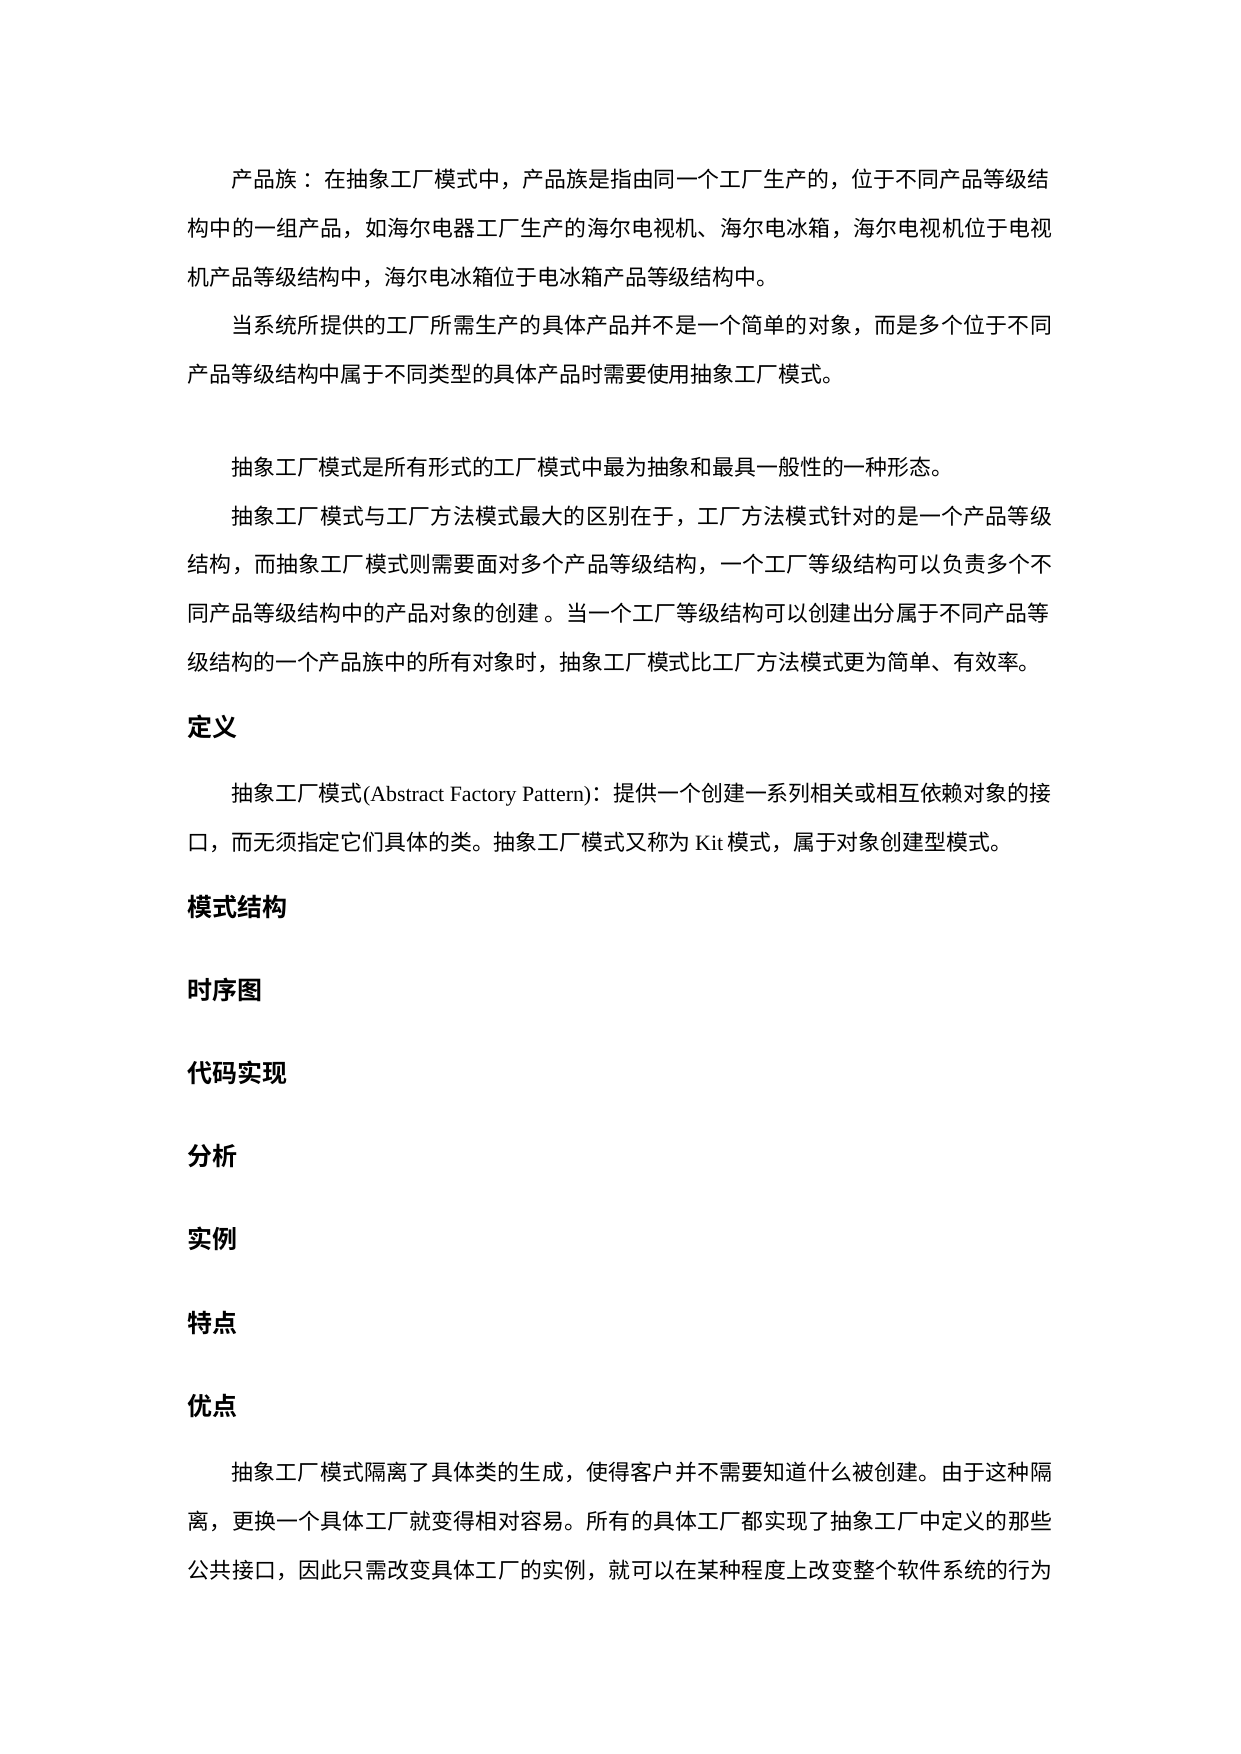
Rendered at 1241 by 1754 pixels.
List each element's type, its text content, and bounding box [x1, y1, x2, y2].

text 产品族 ：在抽象工厂模式中，产品族是指由同一个工厂生产的，位于不同产品等级结构中的一组产品，如海尔电器工厂生产的海尔电视机、海尔电冰箱，海尔电视机位于电视机产品等级结构中，海尔电冰箱位于电冰箱产品等级结构中。 [187, 162, 1053, 292]
subtitle 时序图 [187, 956, 1053, 1021]
subtitle 定义 [187, 693, 1053, 758]
subtitle 分析 [187, 1122, 1053, 1187]
subtitle 特点 [187, 1289, 1053, 1354]
text 抽象工厂模式与工厂方法模式最大的区别在于，工厂方法模式针对的是一个产品等级结构，而抽象工厂模式则需要面对多个产品等级结构，一个工厂等级结构可以负责多个不同产品等级结构中的产品对象的创建 。当一个工厂等级结构可以创建出分属于不同产品等级结构的一个产品族中的所有对象时，抽象工厂模式比工厂方法模式更为简单、有效率。 [187, 498, 1053, 677]
subtitle 代码实现 [187, 1039, 1053, 1104]
subtitle 优点 [187, 1372, 1053, 1437]
text 抽象工厂模式(Abstract Factory Pattern)：提供一个创建一系列相关或相互依赖对象的接口，而无须指定它们具体的类。抽象工厂模式又称为Kit模式，属于对象创建型模式。 [187, 776, 1053, 857]
text 当系统所提供的工厂所需生产的具体产品并不是一个简单的对象，而是多个位于不同产品等级结构中属于不同类型的具体产品时需要使用抽象工厂模式。 [187, 308, 1053, 389]
text 抽象工厂模式是所有形式的工厂模式中最为抽象和最具一般性的一种形态。 [187, 450, 1053, 482]
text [187, 1455, 1053, 1585]
subtitle 模式结构 [187, 873, 1053, 938]
subtitle 实例 [187, 1206, 1053, 1271]
